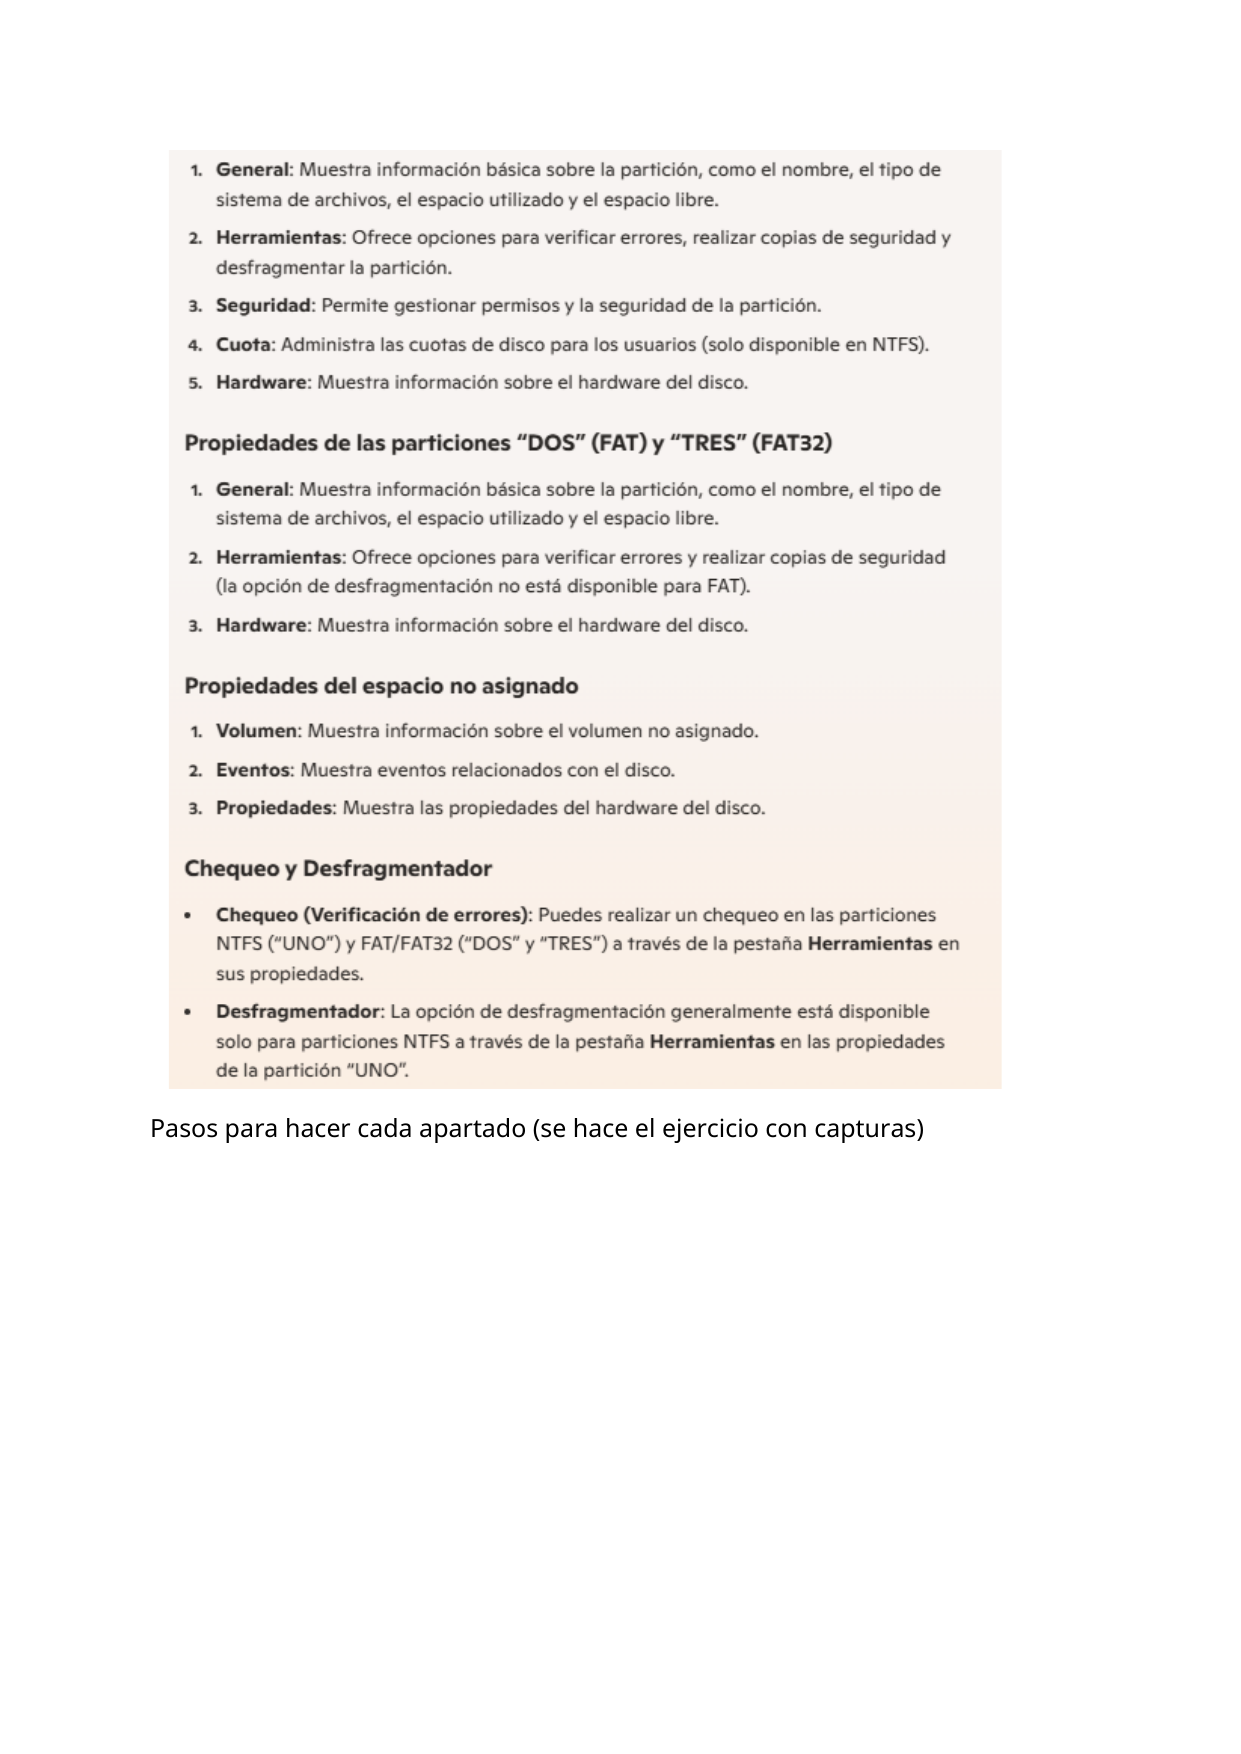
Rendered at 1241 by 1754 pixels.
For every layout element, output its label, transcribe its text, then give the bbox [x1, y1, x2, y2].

text Pasos para hacer cada apartado (se hace el ejercicio con capturas) [150, 1111, 1090, 1145]
